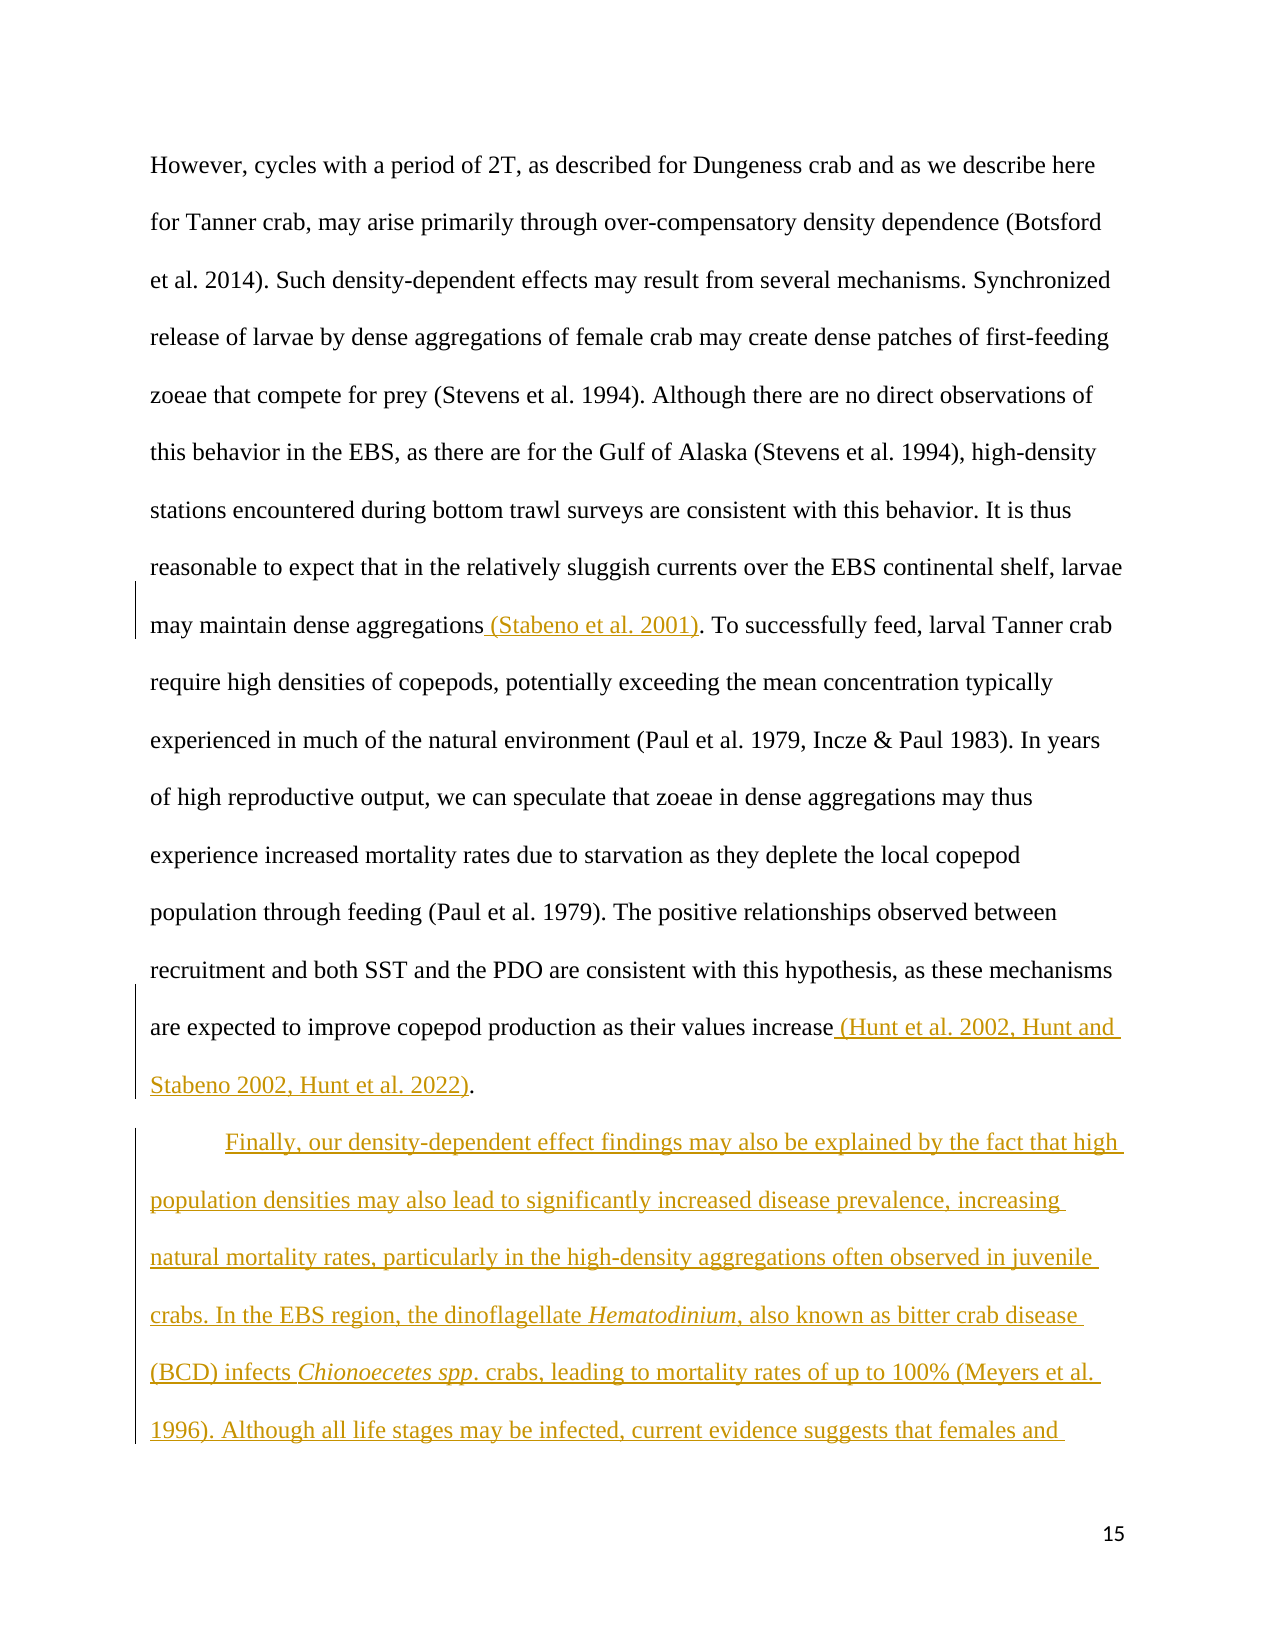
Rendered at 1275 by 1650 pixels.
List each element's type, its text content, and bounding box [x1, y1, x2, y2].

text However, cycles with a period of 2T, as described for Dungeness crab and as we describe here for Tanner crab, may arise primarily through over-compensatory density dependence (Botsford et al. 2014). Such density-dependent effects may result from several mechanisms. Synchronized release of larvae by dense aggregations of female crab may create dense patches of first-feeding zoeae that compete for prey (Stevens et al. 1994). Although there are no direct observations of this behavior in the EBS, as there are for the Gulf of Alaska (Stevens et al. 1994), high-density stations encountered during bottom trawl surveys are consistent with this behavior. It is thus reasonable to expect that in the relatively sluggish currents over the EBS continental shelf, larvae may maintain dense aggregations. To successfully feed, larval Tanner crab require high densities of copepods, potentially exceeding the mean concentration typically experienced in much of the natural environment (Paul et al. 1979, Incze & Paul 1983). In years of high reproductive output, we can speculate that zoeae in dense aggregations may thus experience increased mortality rates due to starvation as they deplete the local copepod population through feeding (Paul et al. 1979). The positive relationships observed between recruitment and both SST and the PDO are consistent with this hypothesis, as these mechanisms are expected to improve copepod production as their values increase. [150, 150, 1125, 1099]
